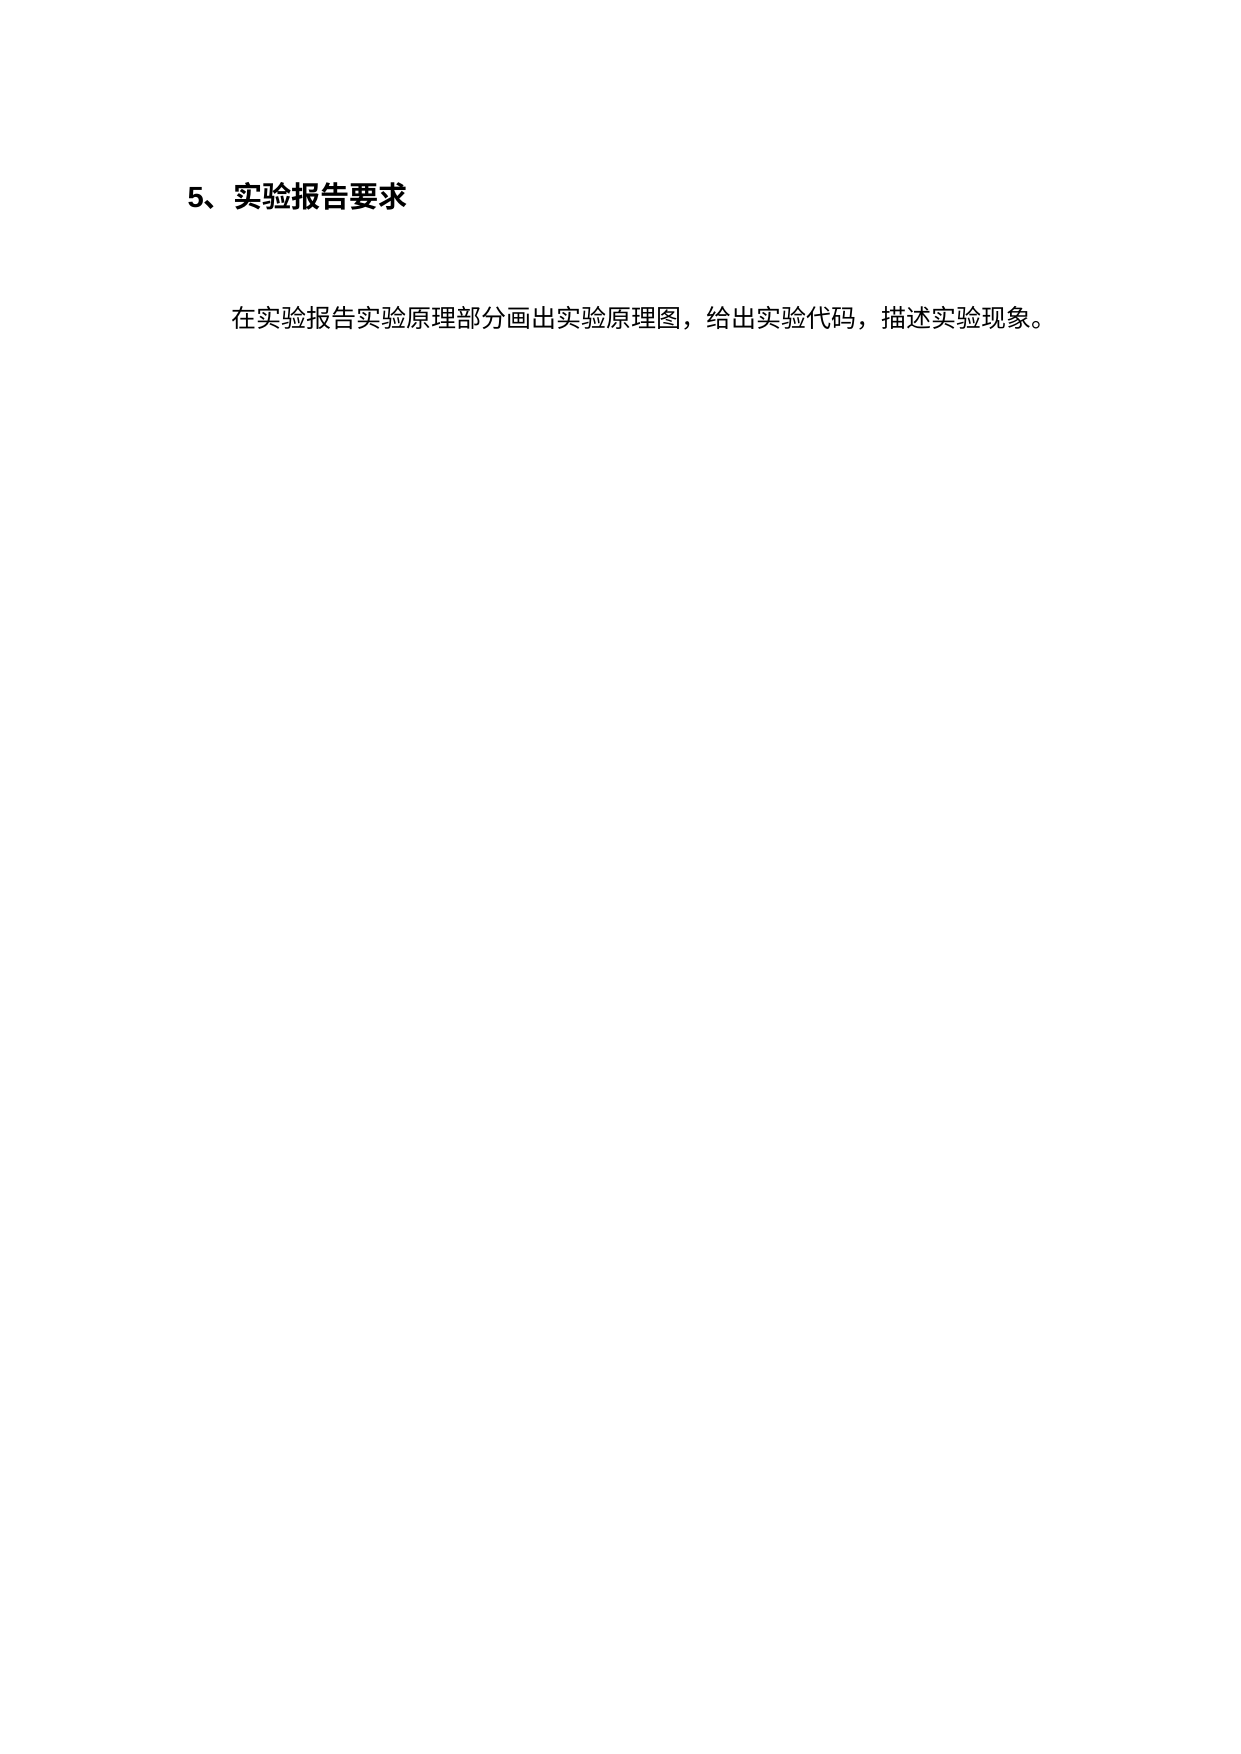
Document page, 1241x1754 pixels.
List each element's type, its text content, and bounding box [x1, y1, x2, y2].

list 在实验报告实验原理部分画出实验原理图，给出实验代码，描述实验现象。 [187, 284, 1053, 349]
subtitle 5、实验报告要求 [187, 162, 1053, 227]
